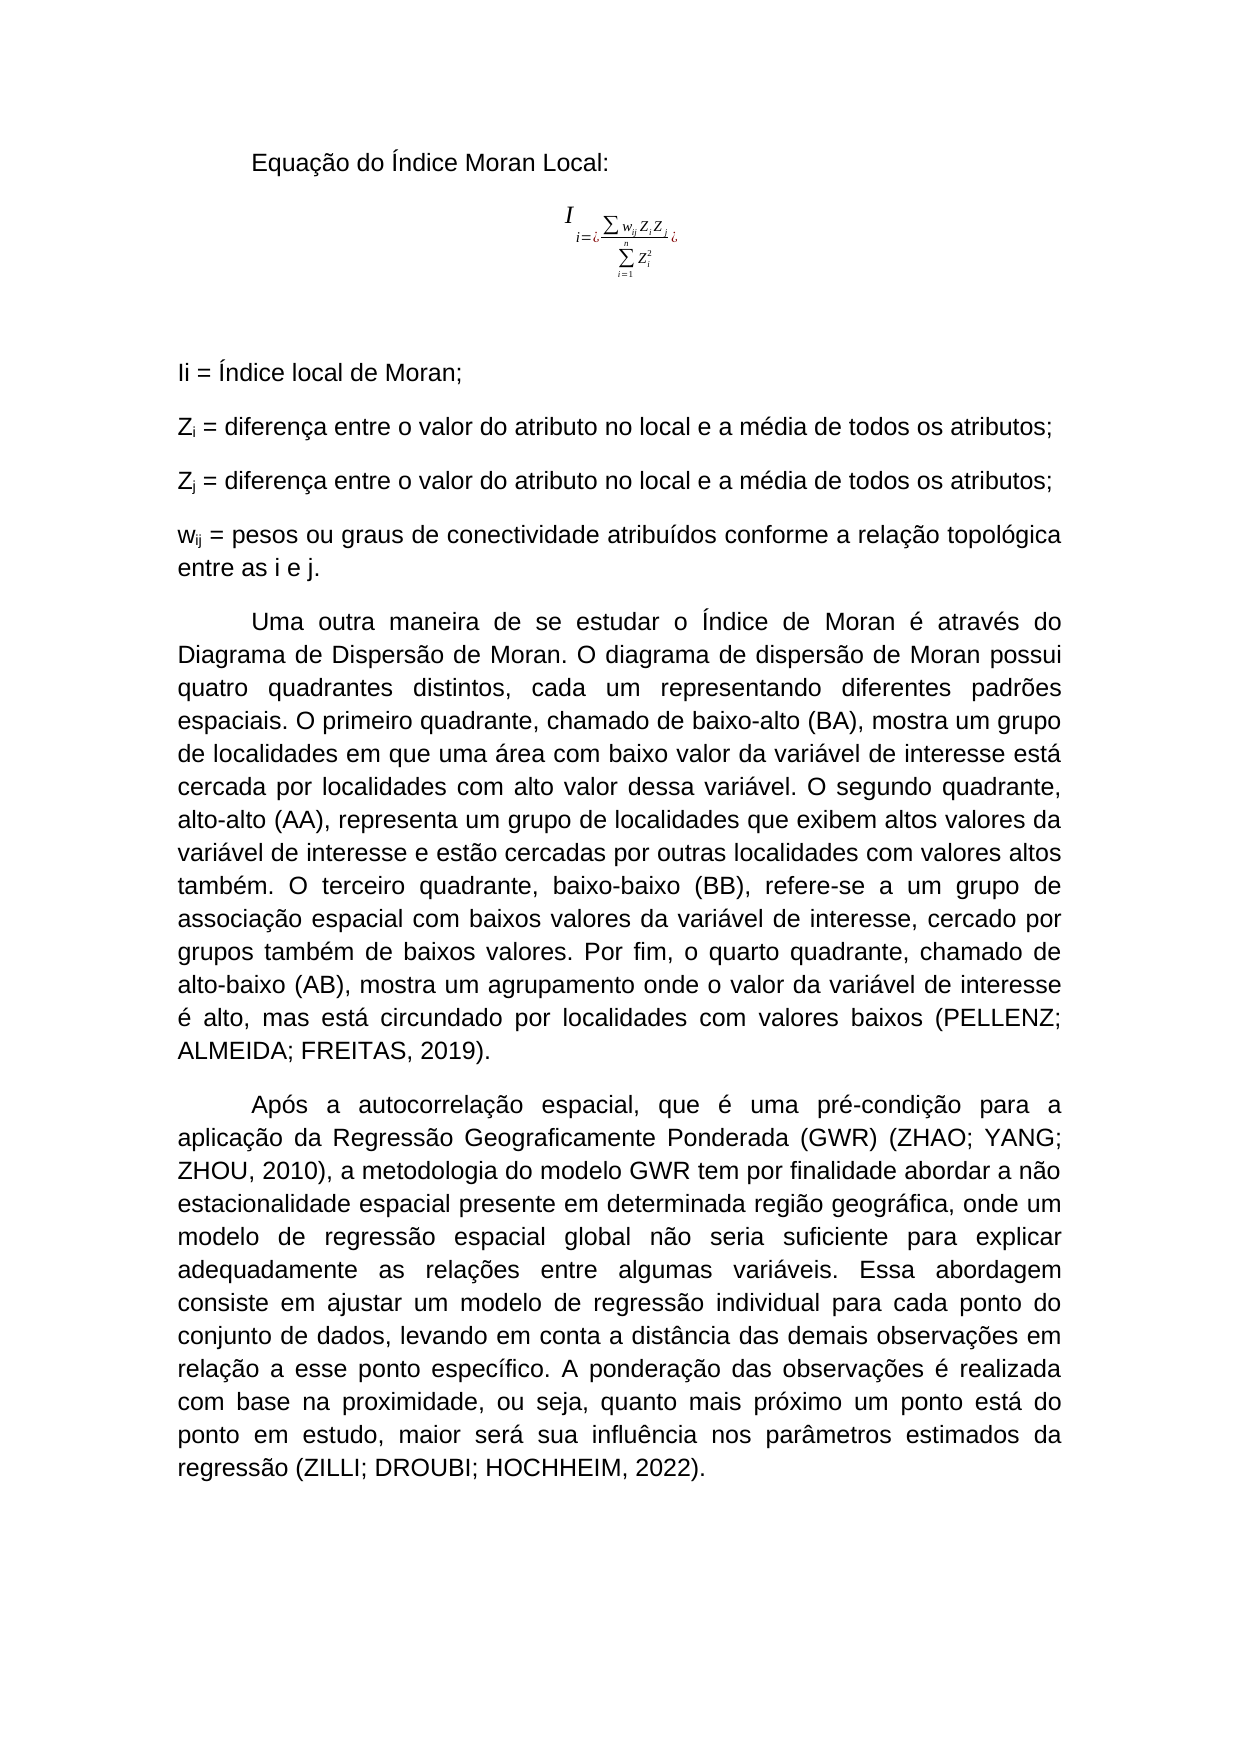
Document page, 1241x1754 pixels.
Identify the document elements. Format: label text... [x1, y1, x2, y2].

text Zj = diferença entre o valor do atributo no local e a média de todos os atributos; [177, 466, 1063, 494]
text Uma outra maneira de se estudar o Índice de Moran é através do Diagrama de Dispersão de Moran. O diagrama de dispersão de Moran possui quatro quadrantes distintos, cada um representando diferentes padrões espaciais. O primeiro quadrante, chamado de baixo-alto (BA), mostra um grupo de localidades em que uma área com baixo valor da variável de interesse está cercada por localidades com alto valor dessa variável. O segundo quadrante, alto-alto (AA), representa um grupo de localidades que exibem altos valores da variável de interesse e estão cercadas por outras localidades com valores altos também. O terceiro quadrante, baixo-baixo (BB), refere-se a um grupo de associação espacial com baixos valores da variável de interesse, cercado por grupos também de baixos valores. Por fim, o quarto quadrante, chamado de alto-baixo (AB), mostra um agrupamento onde o valor da variável de interesse é alto, mas está circundado por localidades com valores baixos (PELLENZ; ALMEIDA; FREITAS, 2019). [177, 607, 1063, 1064]
text Após a autocorrelação espacial, que é uma pré-condição para a aplicação da Regressão Geograficamente Ponderada (GWR) (ZHAO; YANG; ZHOU, 2010), a metodologia do modelo GWR tem por finalidade abordar a não estacionalidade espacial presente em determinada região geográfica, onde um modelo de regressão espacial global não seria suficiente para explicar adequadamente as relações entre algumas variáveis. Essa abordagem consiste em ajustar um modelo de regressão individual para cada ponto do conjunto de dados, levando em conta a distância das demais observações em relação a esse ponto específico. A ponderação das observações é realizada com base na proximidade, ou seja, quanto mais próximo um ponto está do ponto em estudo, maior será sua influência nos parâmetros estimados da regressão (ZILLI; DROUBI; HOCHHEIM, 2022). [177, 1090, 1063, 1482]
text Zi = diferença entre o valor do atributo no local e a média de todos os atributos; [177, 412, 1063, 441]
text Ii = Índice local de Moran; [177, 358, 1063, 387]
text Equação do Índice Moran Local: [177, 148, 1063, 176]
text wij = pesos ou graus de conectividade atribuídos conforme a relação topológica entre as i e j. [177, 520, 1063, 581]
